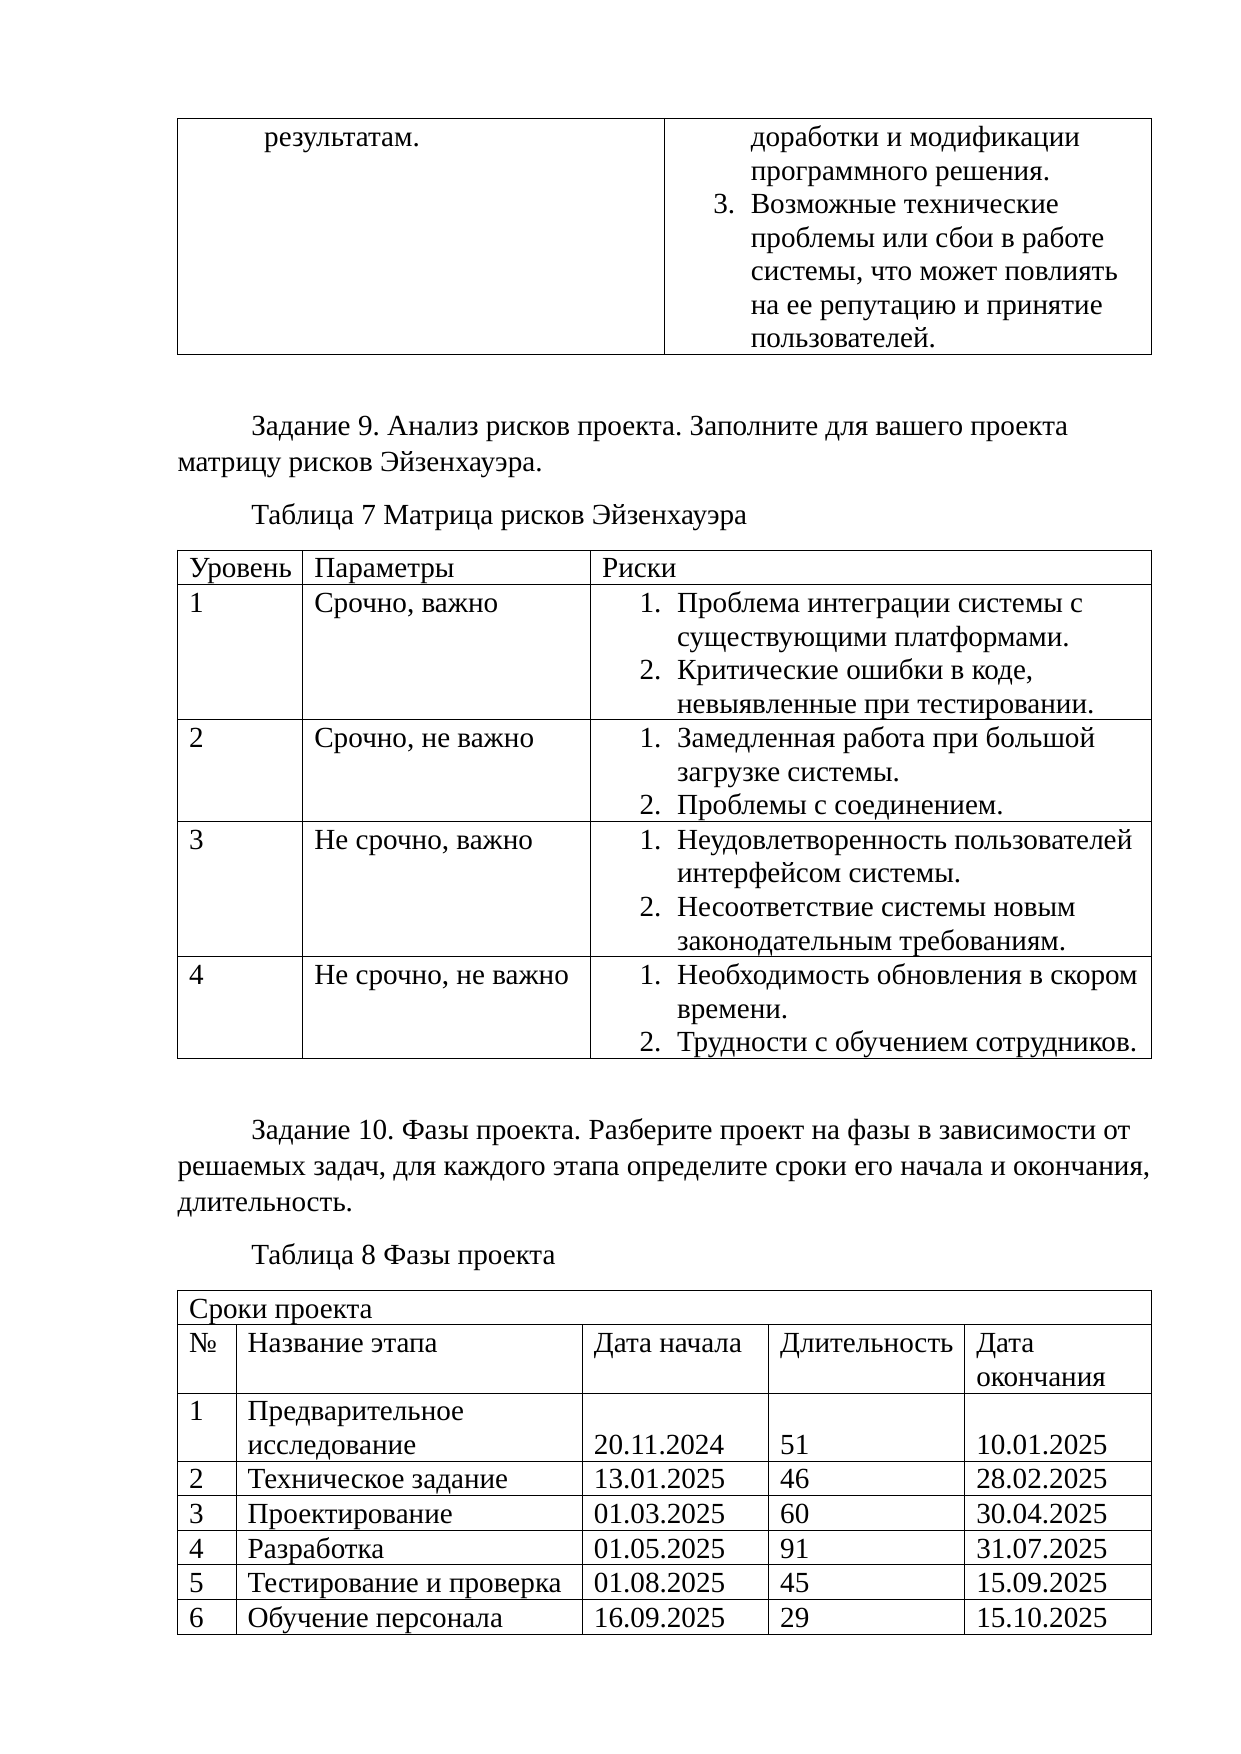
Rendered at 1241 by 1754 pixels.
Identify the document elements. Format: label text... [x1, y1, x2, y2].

table_cell Название этапа [237, 1325, 582, 1392]
table_cell 01.05.2025 [583, 1531, 768, 1564]
table_cell 46 [769, 1462, 964, 1495]
table_cell 4 [178, 957, 302, 1058]
text Задание 10. Фазы проекта. Разберите проект на фазы в зависимости от решаемых задач, для каждого этапа определите сроки его начала и окончания, длительность. [177, 1112, 1152, 1218]
table_cell Дата окончания [965, 1325, 1151, 1392]
table_cell Проектирование [237, 1496, 582, 1530]
table_cell Не срочно, важно [303, 822, 590, 956]
table_cell 91 [769, 1531, 964, 1564]
table_cell Разработка [237, 1531, 582, 1564]
table_cell 1 [178, 1394, 236, 1461]
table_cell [178, 119, 664, 354]
table_cell 3 [178, 1496, 236, 1530]
table_cell 15.09.2025 [965, 1565, 1151, 1599]
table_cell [665, 119, 1151, 354]
table_cell 28.02.2025 [965, 1462, 1151, 1495]
table_cell 2 [178, 1462, 236, 1495]
table_cell 3 [178, 822, 302, 956]
table_cell 5 [178, 1565, 236, 1599]
text Таблица 8 Фазы проекта [177, 1237, 1152, 1270]
table_cell 60 [769, 1496, 964, 1530]
table_cell Обучение персонала [237, 1600, 582, 1633]
table_header Сроки проекта [178, 1291, 1151, 1324]
table_cell Не срочно, не важно [303, 957, 590, 1058]
table_cell 16.09.2025 [583, 1600, 768, 1633]
table_cell 4 [178, 1531, 236, 1564]
table_cell Тестирование и проверка [237, 1565, 582, 1599]
table_cell Проблема интеграции системы с существующими платформами. Критические ошибки в коде, невыявленные при тестировании. [591, 585, 1151, 719]
table_cell 13.01.2025 [583, 1462, 768, 1495]
table_cell Длительность [769, 1325, 964, 1392]
table_cell 31.07.2025 [965, 1531, 1151, 1564]
table_cell 10.01.2025 [965, 1394, 1151, 1461]
table_cell 29 [769, 1600, 964, 1633]
table_cell Срочно, не важно [303, 720, 590, 821]
text Таблица 7 Матрица рисков Эйзенхауэра [177, 497, 1152, 530]
text Задание 9. Анализ рисков проекта. Заполните для вашего проекта матрицу рисков Эйзенхауэра. [177, 408, 1152, 477]
table_cell Неудовлетворенность пользователей интерфейсом системы. Несоответствие системы новым законодательным требованиям. [591, 822, 1151, 956]
table_header Риски [591, 551, 1151, 584]
table_header Параметры [303, 551, 590, 584]
table_cell Дата начала [583, 1325, 768, 1392]
table_cell Необходимость обновления в скором времени. Трудности с обучением сотрудников. [591, 957, 1151, 1058]
table_header Уровень [178, 551, 302, 584]
table_cell 15.10.2025 [965, 1600, 1151, 1633]
table_cell 01.08.2025 [583, 1565, 768, 1599]
table_cell Предварительное исследование [237, 1394, 582, 1461]
table_cell 45 [769, 1565, 964, 1599]
table_cell 51 [769, 1394, 964, 1461]
table_cell 2 [178, 720, 302, 821]
table_cell 01.03.2025 [583, 1496, 768, 1530]
table_cell Срочно, важно [303, 585, 590, 719]
table_cell 20.11.2024 [583, 1394, 768, 1461]
table_cell Замедленная работа при большой загрузке системы. Проблемы с соединением. [591, 720, 1151, 821]
table_cell 1 [178, 585, 302, 719]
table_cell Техническое задание [237, 1462, 582, 1495]
table_cell № [178, 1325, 236, 1392]
table_cell 6 [178, 1600, 236, 1633]
table_cell 30.04.2025 [965, 1496, 1151, 1530]
